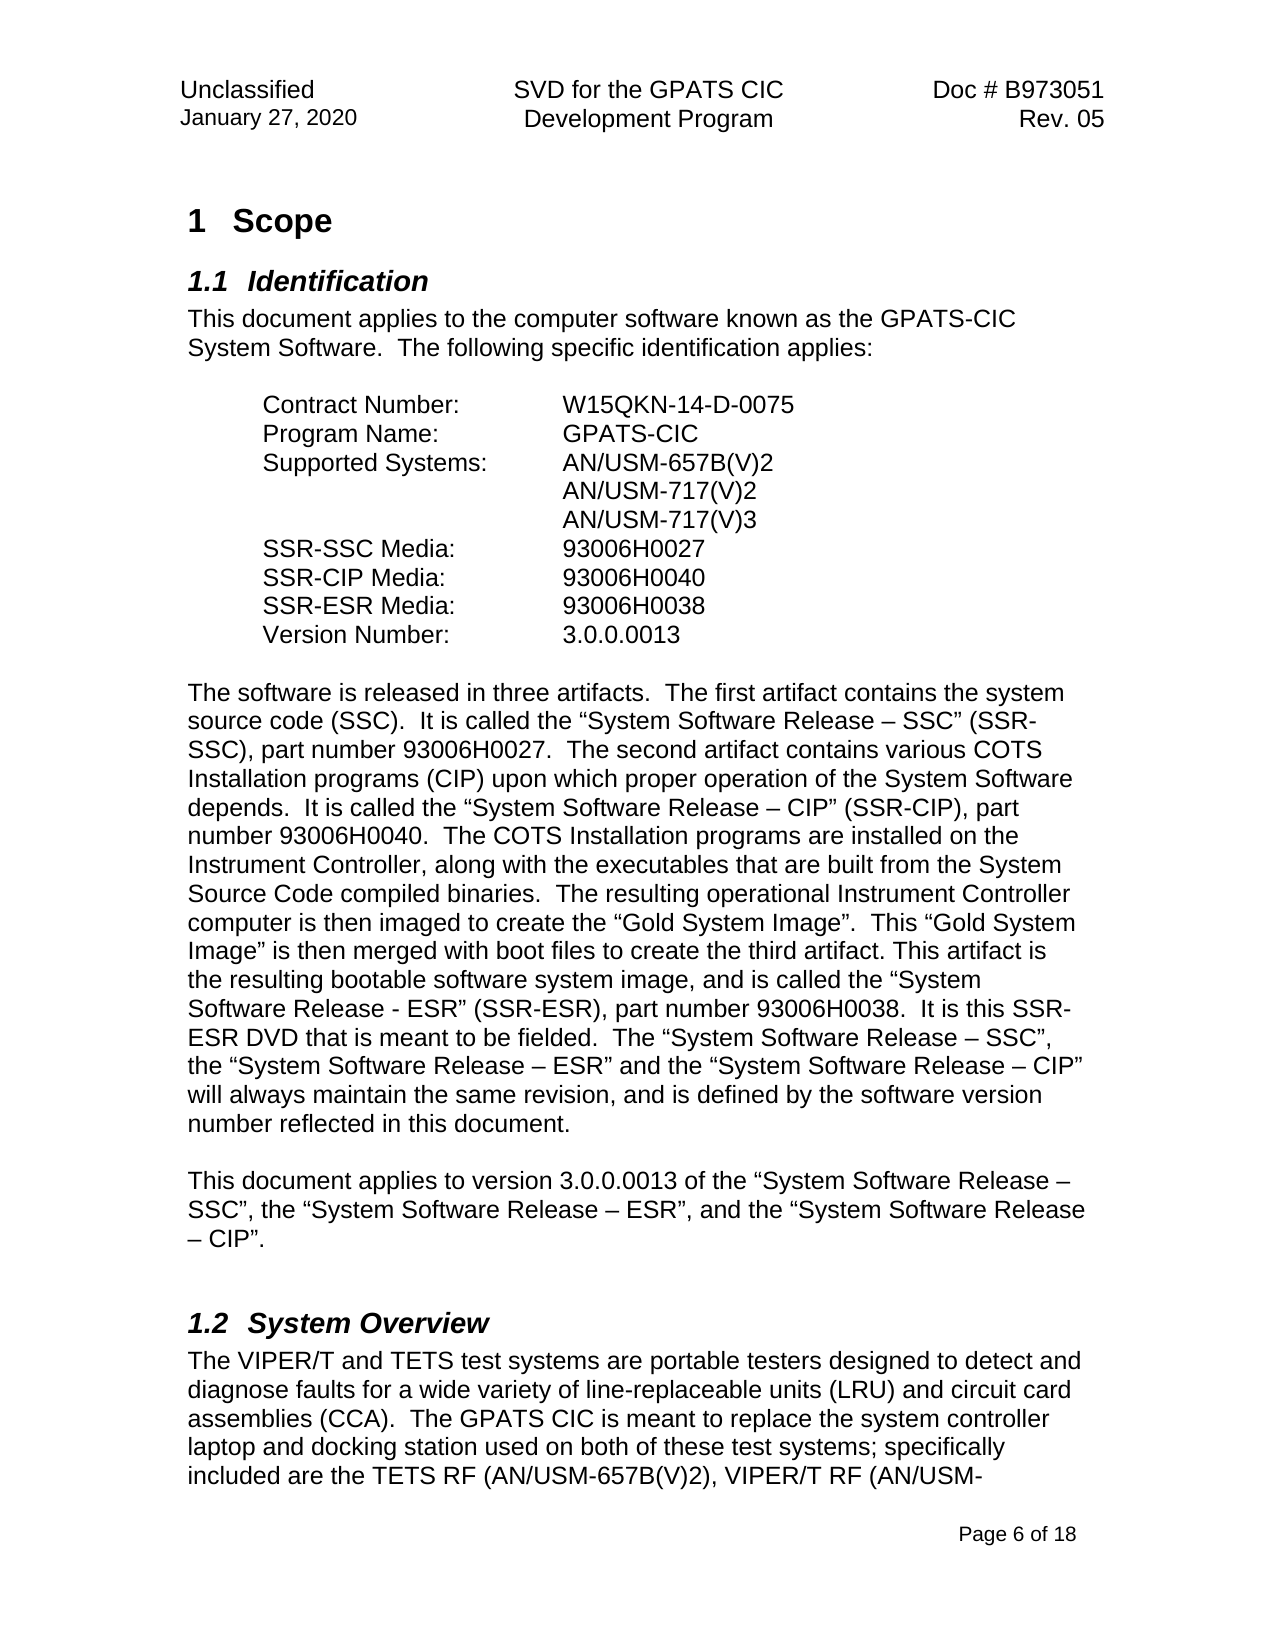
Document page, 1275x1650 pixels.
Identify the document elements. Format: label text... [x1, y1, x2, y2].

text SSR-ESR Media: 93006H0038 [187, 591, 1087, 620]
text Program Name: GPATS-CIC [187, 419, 1087, 448]
text This document applies to the computer software known as the GPATS-CIC System Software. The following specific identification applies: [187, 304, 1087, 361]
text Contract Number: W15QKN-14-D-0075 [187, 390, 1087, 419]
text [187, 1346, 1087, 1490]
text This document applies to version 3.0.0.0013 of the “System Software Release – SSC”, the “System Software Release – ESR”, and the “System Software Release – CIP”. [187, 1166, 1087, 1253]
text The software is released in three artifacts. The first artifact contains the system source code (SSC). It is called the “System Software Release – SSC” (SSR-SSC), part number 93006H0027. The second artifact contains various COTS Installation programs (CIP) upon which proper operation of the System Software depends. It is called the “System Software Release – CIP” (SSR-CIP), part number 93006H0040. The COTS Installation programs are installed on the Instrument Controller, along with the executables that are built from the System Source Code compiled binaries. The resulting operational Instrument Controller computer is then imaged to create the “Gold System Image”. This “Gold System Image” is then merged with boot files to create the third artifact. This artifact is the resulting bootable software system image, and is called the “System Software Release - ESR” (SSR-ESR), part number 93006H0038. It is this SSR-ESR DVD that is meant to be fielded. The “System Software Release – SSC”, the “System Software Release – ESR” and the “System Software Release – CIP” will always maintain the same revision, and is defined by the software version number reflected in this document. [187, 678, 1087, 1138]
subtitle Scope [187, 201, 1087, 239]
subtitle System Overview [187, 1306, 1087, 1340]
text AN/USM-717(V)2 [487, 476, 1087, 505]
text SSR-SSC Media: 93006H0027 [187, 534, 1087, 563]
subtitle Identification [187, 264, 1087, 298]
text Version Number: 3.0.0.0013 [187, 620, 1087, 649]
text Supported Systems: AN/USM-657B(V)2 [187, 448, 1087, 476]
text AN/USM-717(V)3 [487, 505, 1087, 534]
text SSR-CIP Media: 93006H0040 [187, 563, 1087, 591]
